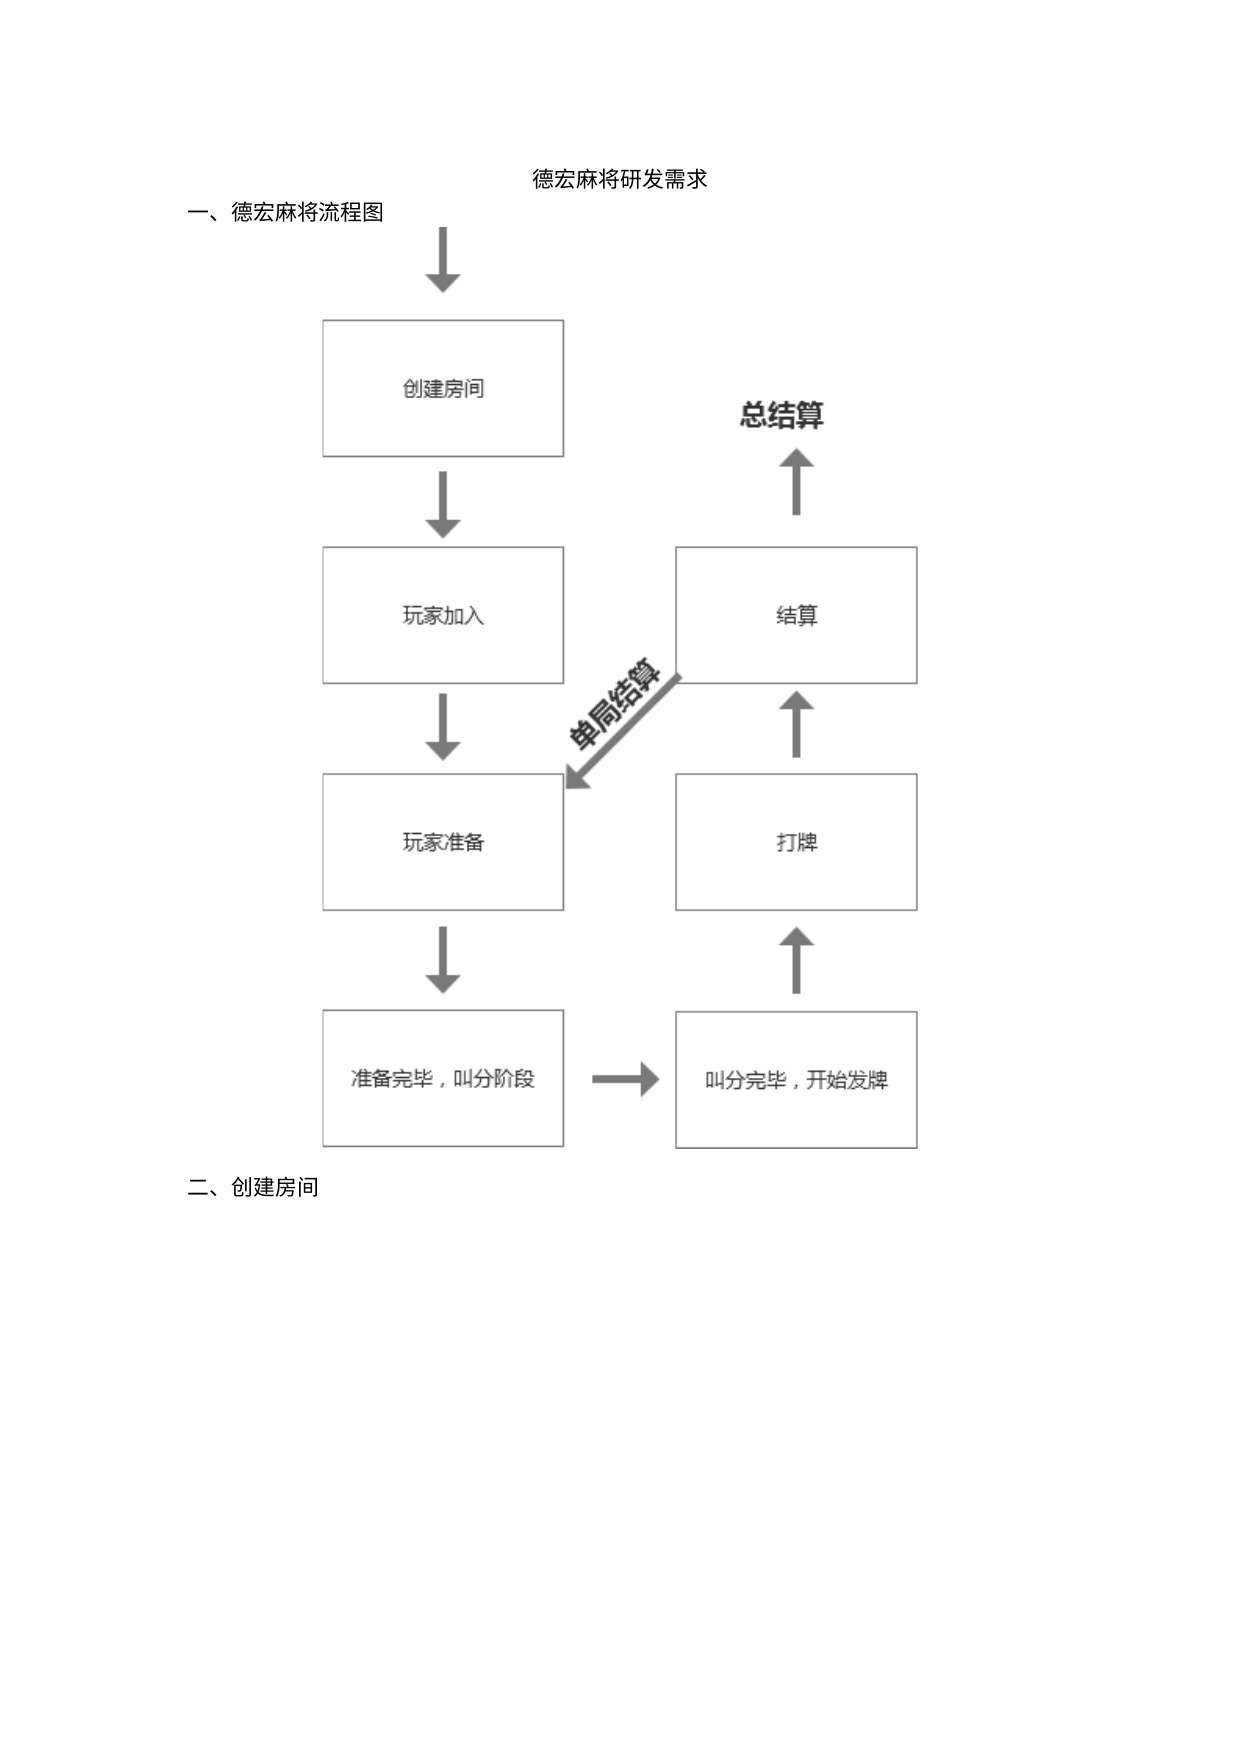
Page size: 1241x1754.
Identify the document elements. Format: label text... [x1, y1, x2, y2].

list 德宏麻将流程图 [187, 194, 1053, 227]
list 二、创建房间 [187, 1169, 1053, 1202]
picture [322, 227, 918, 1149]
list 德宏麻将研发需求 [187, 162, 1053, 194]
